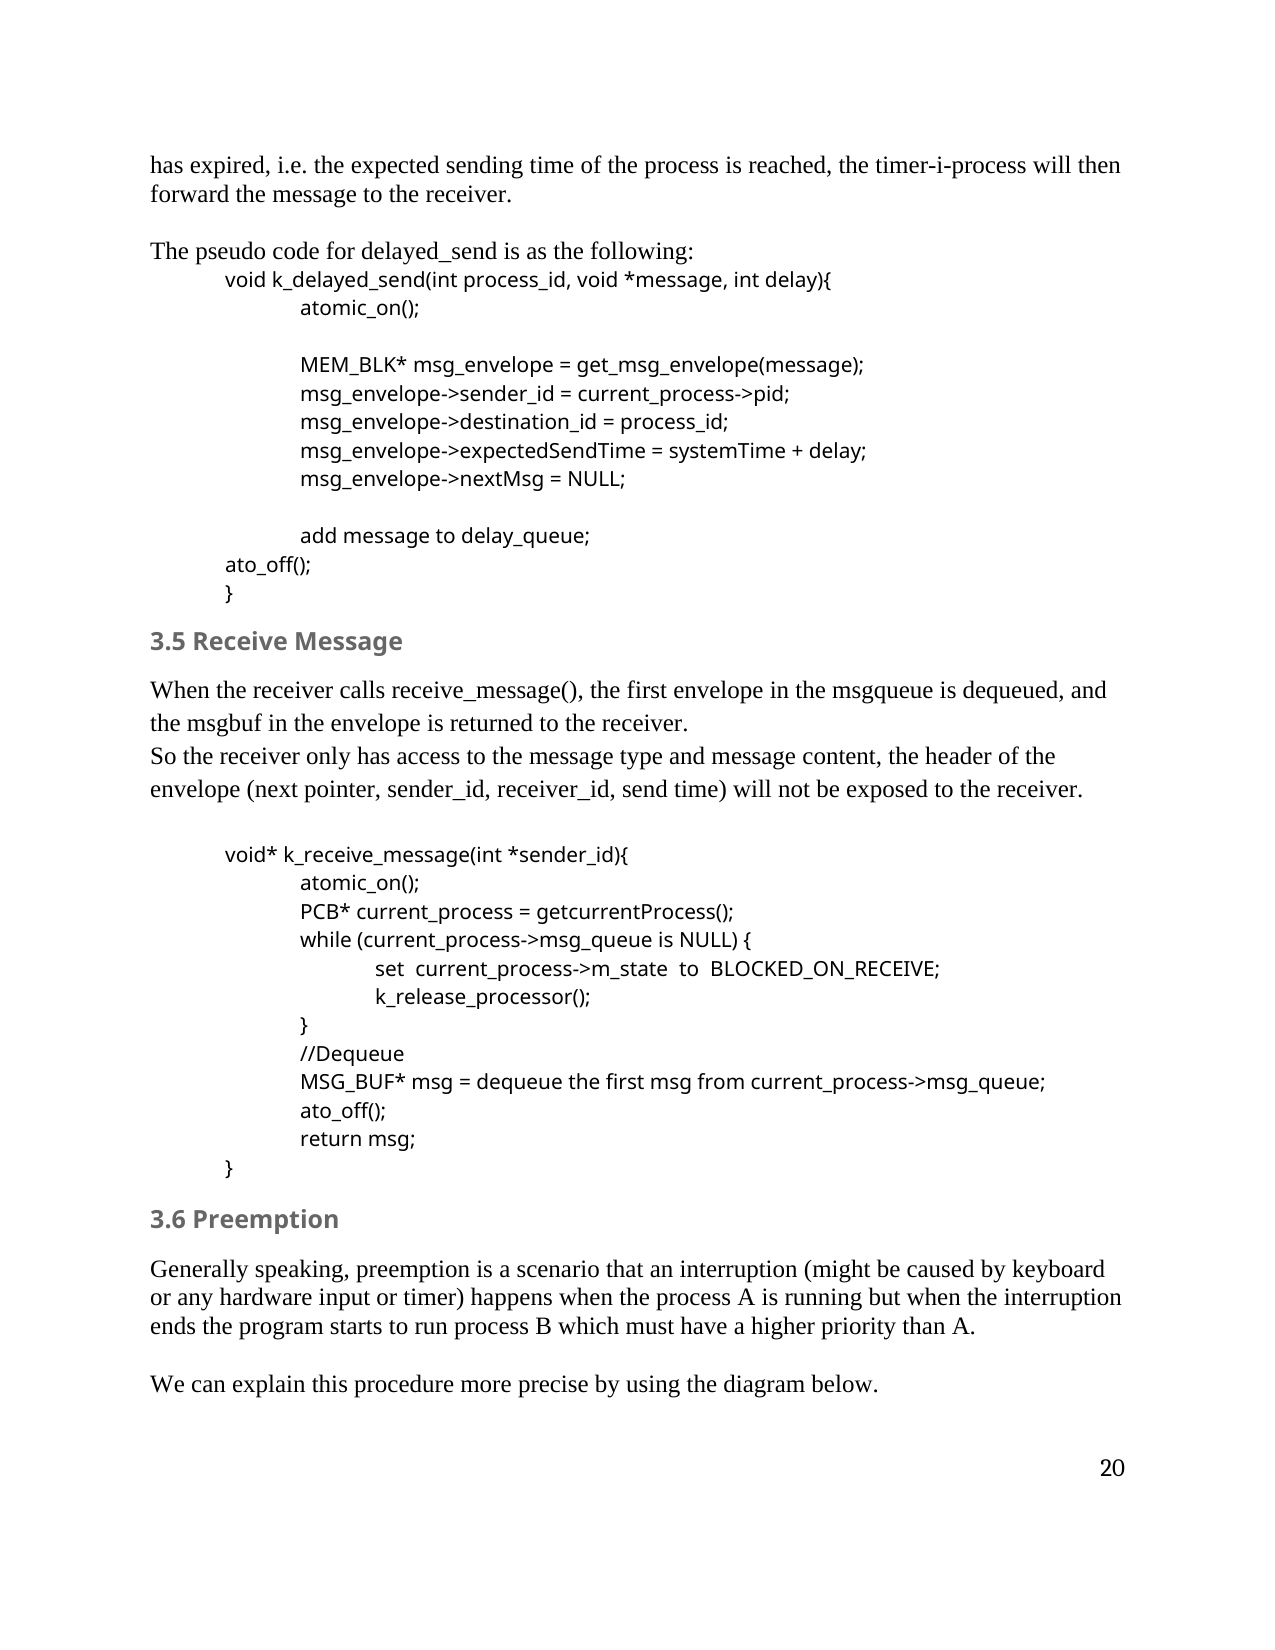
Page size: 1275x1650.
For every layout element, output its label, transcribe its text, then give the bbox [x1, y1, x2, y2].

text } [225, 1011, 1125, 1039]
text add message to delay_queue; [225, 521, 1125, 550]
text } [225, 1153, 1125, 1181]
text We can explain this procedure more precise by using the diagram below. [150, 1369, 1125, 1397]
text So the receiver only has access to the message type and message content, the header of the envelope (next pointer, sender_id, receiver_id, send time) will not be exposed to the receiver. [150, 741, 1125, 803]
text k_release_processor(); [225, 982, 1125, 1011]
text while (current_process->msg_queue is NULL) { [225, 925, 1125, 954]
text atomic_on(); [225, 868, 1125, 897]
text set current_process->m_state to BLOCKED_ON_RECEIVE; [225, 954, 1125, 982]
text The pseudo code for delayed_send is as the following: [150, 236, 1125, 265]
subtitle 3.6 Preemption [150, 1202, 1125, 1236]
text PCB* current_process = getcurrentProcess(); [225, 897, 1125, 925]
text MSG_BUF* msg = dequeue the first msg from current_process->msg_queue; [225, 1067, 1125, 1096]
text void k_delayed_send(int process_id, void *message, int delay){ [225, 265, 1125, 293]
text return msg; [225, 1124, 1125, 1153]
text } [225, 578, 1125, 607]
text msg_envelope->nextMsg = NULL; [225, 464, 1125, 493]
text Generally speaking, preemption is a scenario that an interruption (might be caused by keyboard or any hardware input or timer) happens when the process A is running but when the interruption ends the program starts to run process B which must have a higher priority than A. [150, 1254, 1125, 1340]
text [150, 150, 1125, 207]
text //Dequeue [225, 1039, 1125, 1067]
text msg_envelope->destination_id = process_id; [225, 407, 1125, 436]
text MEM_BLK* msg_envelope = get_msg_envelope(message); [225, 351, 1125, 379]
subtitle 3.5 Receive Message [150, 623, 1125, 657]
text atomic_on(); [225, 293, 1125, 322]
text ato_off(); [225, 550, 1125, 578]
text msg_envelope->sender_id = current_process->pid; [225, 379, 1125, 407]
text void* k_receive_message(int *sender_id){ [225, 840, 1125, 868]
text ato_off(); [225, 1096, 1125, 1124]
text msg_envelope->expectedSendTime = systemTime + delay; [225, 436, 1125, 464]
text When the receiver calls receive_message(), the first envelope in the msgqueue is dequeued, and the msgbuf in the envelope is returned to the receiver. [150, 675, 1125, 737]
